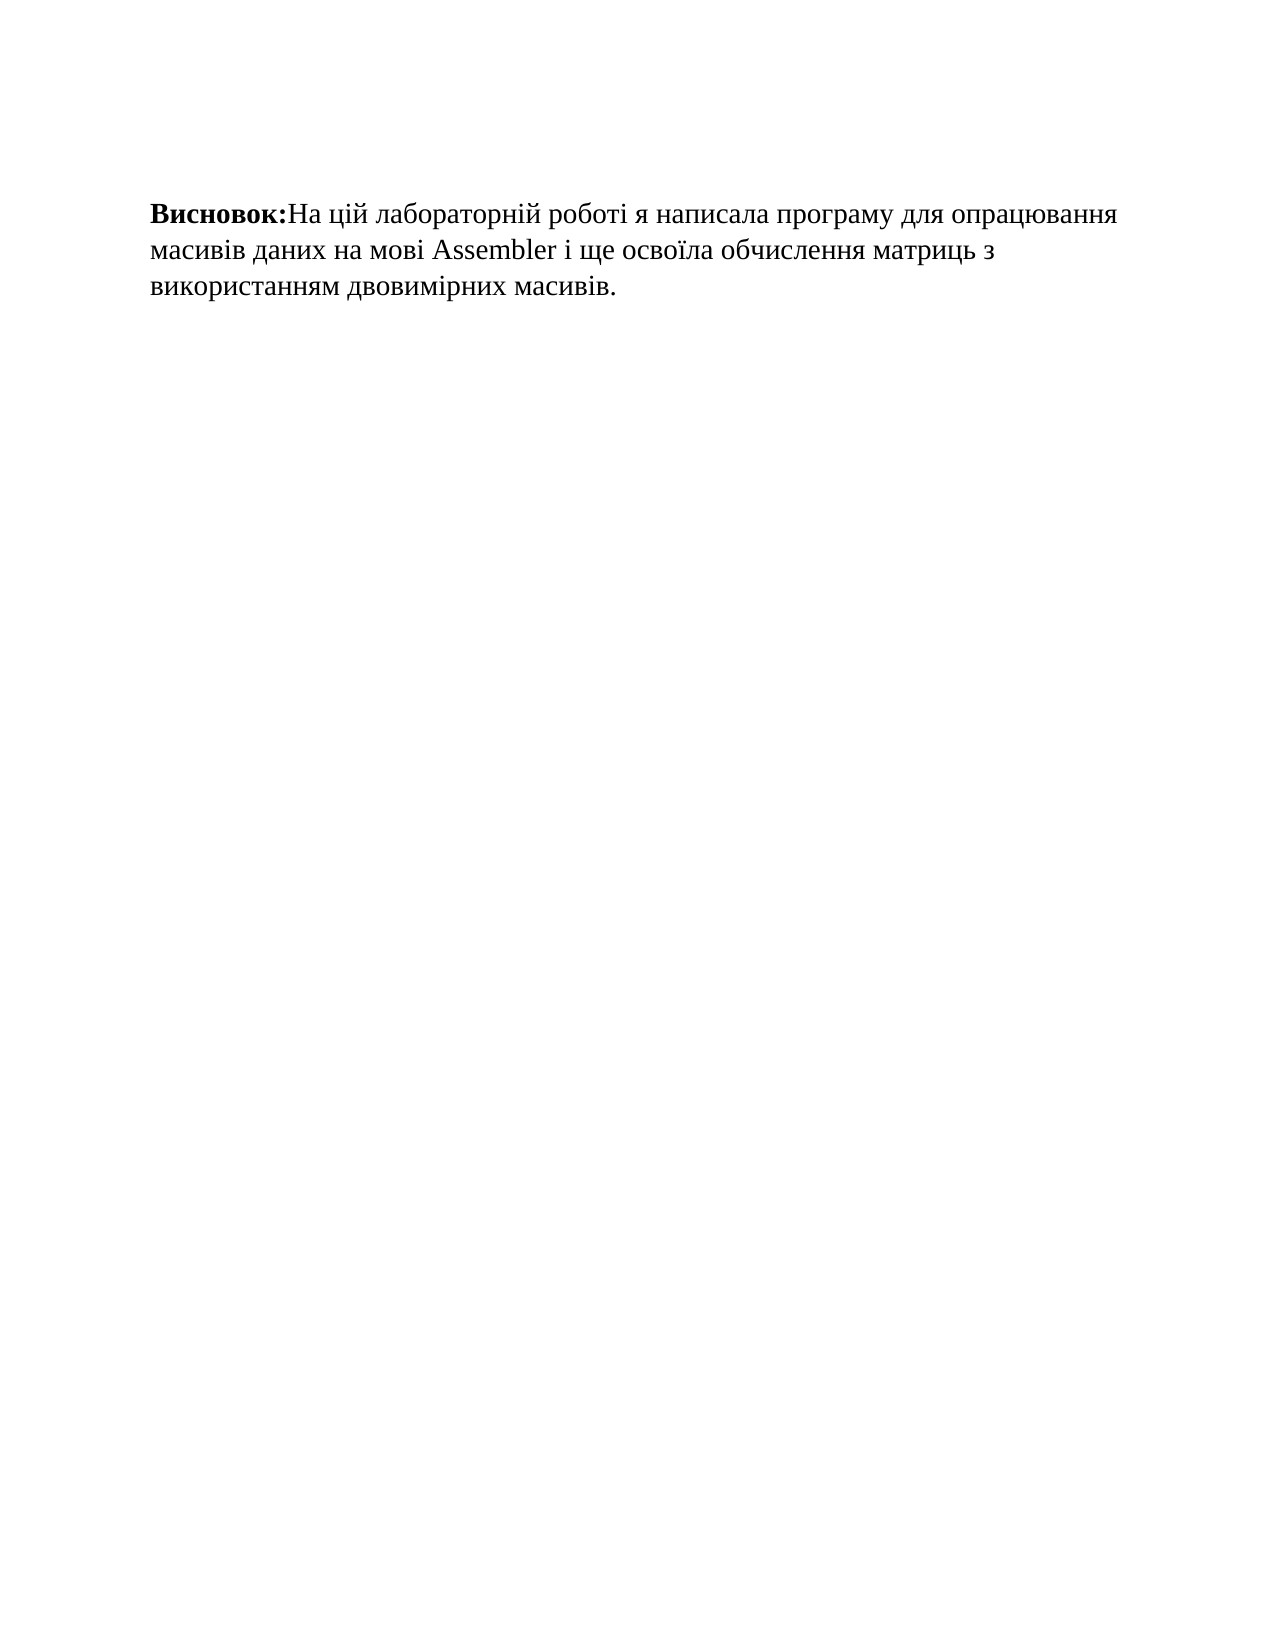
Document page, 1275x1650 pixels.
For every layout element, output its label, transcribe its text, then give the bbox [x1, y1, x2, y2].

text Висновок:На цій лабораторній роботі я написала програму для опрацювання масивів даних на мові Assembler і ще освоїла обчислення матриць з використанням двовимірних масивів. [150, 197, 1125, 302]
